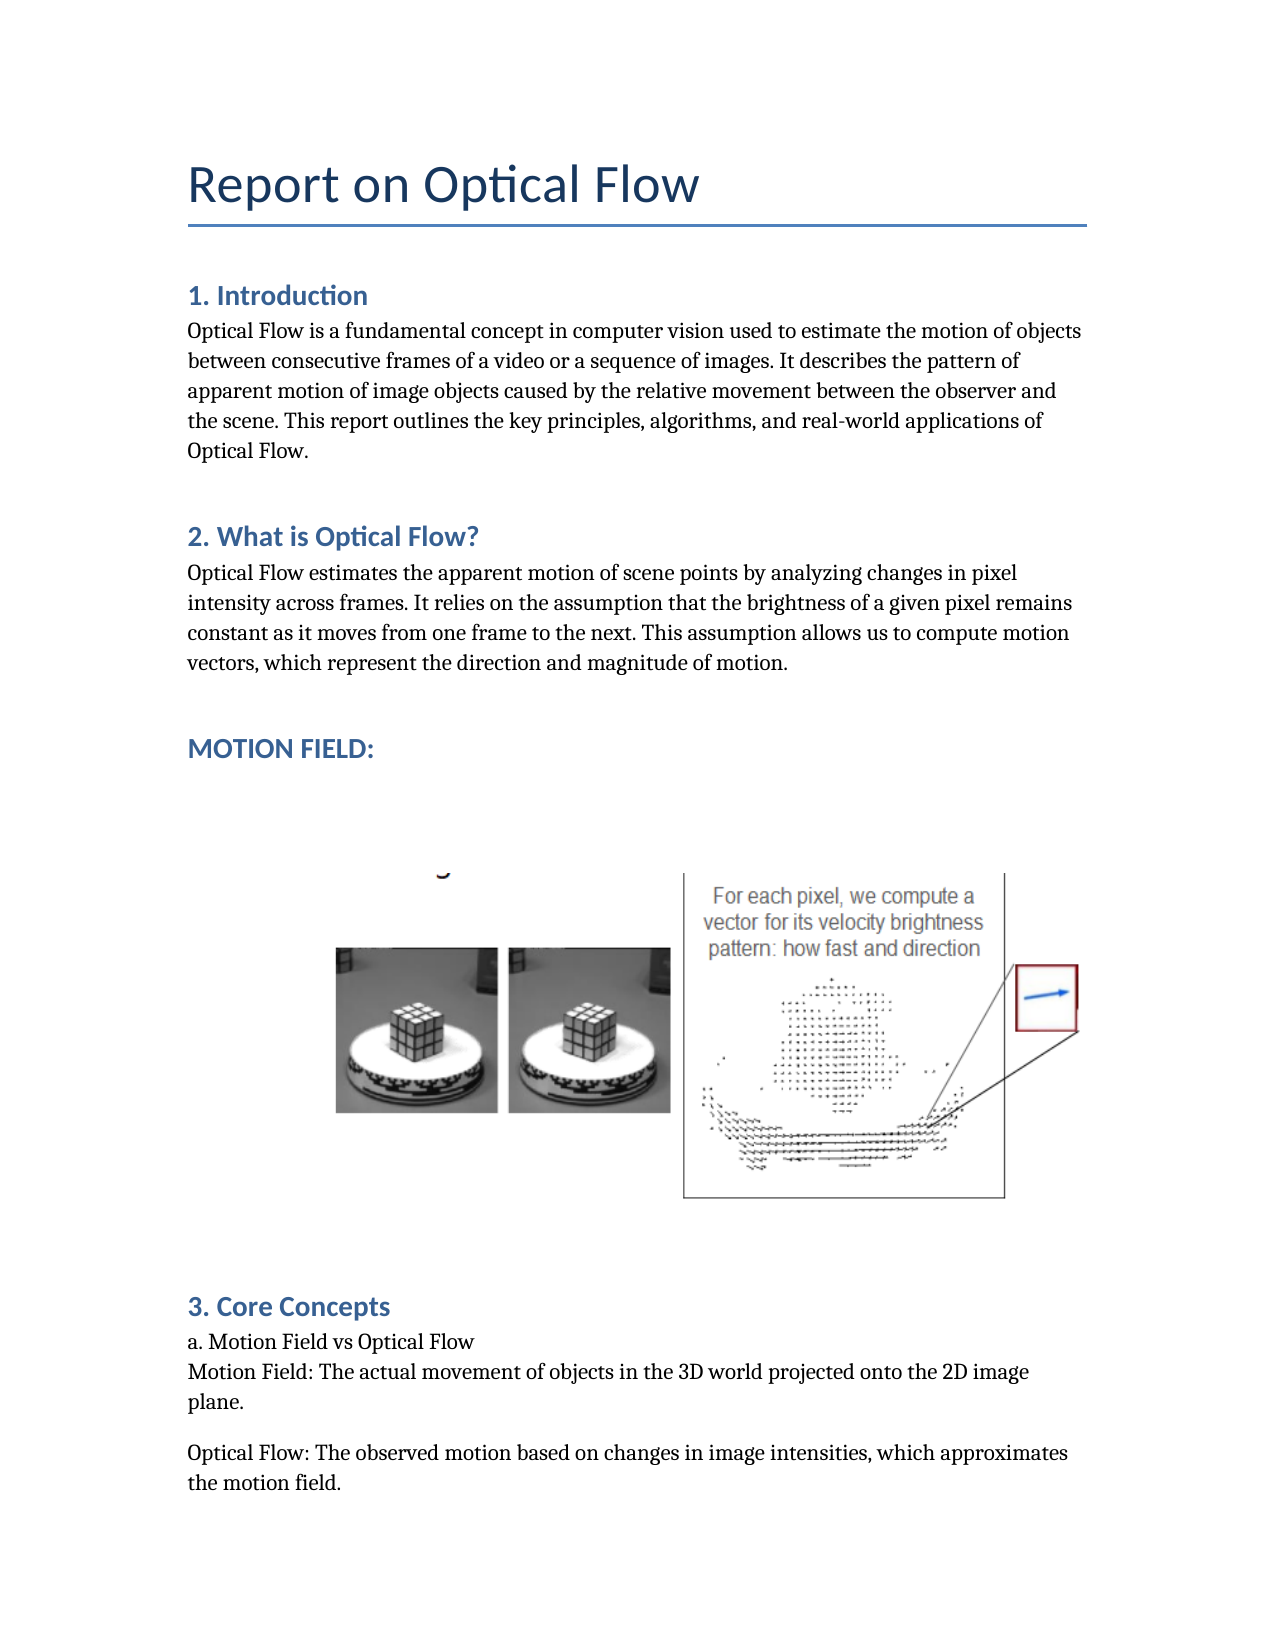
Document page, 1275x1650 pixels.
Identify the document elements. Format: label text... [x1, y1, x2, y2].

text Optical Flow is a fundamental concept in computer vision used to estimate the motion of objects between consecutive frames of a video or a sequence of images. It describes the pattern of apparent motion of image objects caused by the relative movement between the observer and the scene. This report outlines the key principles, algorithms, and real-world applications of Optical Flow. [187, 317, 1087, 465]
title Report on Optical Flow [187, 150, 1087, 227]
subtitle 3. Core Concepts [187, 1288, 1087, 1323]
text a. Motion Field vs Optical Flow Motion Field: The actual movement of objects in the 3D world projected onto the 2D image plane. [187, 1328, 1087, 1415]
text Optical Flow estimates the apparent motion of scene points by analyzing changes in pixel intensity across frames. It relies on the assumption that the brightness of a given pixel remains constant as it moves from one frame to the next. This assumption allows us to compute motion vectors, which represent the direction and magnitude of motion. [187, 559, 1087, 676]
subtitle 2. What is Optical Flow? [187, 518, 1087, 554]
picture [187, 873, 1148, 1234]
subtitle 1. Introduction [187, 277, 1087, 312]
text Optical Flow: The observed motion based on changes in image intensities, which approximates the motion field. [187, 1440, 1087, 1497]
subtitle MOTION FIELD: [187, 730, 1087, 766]
